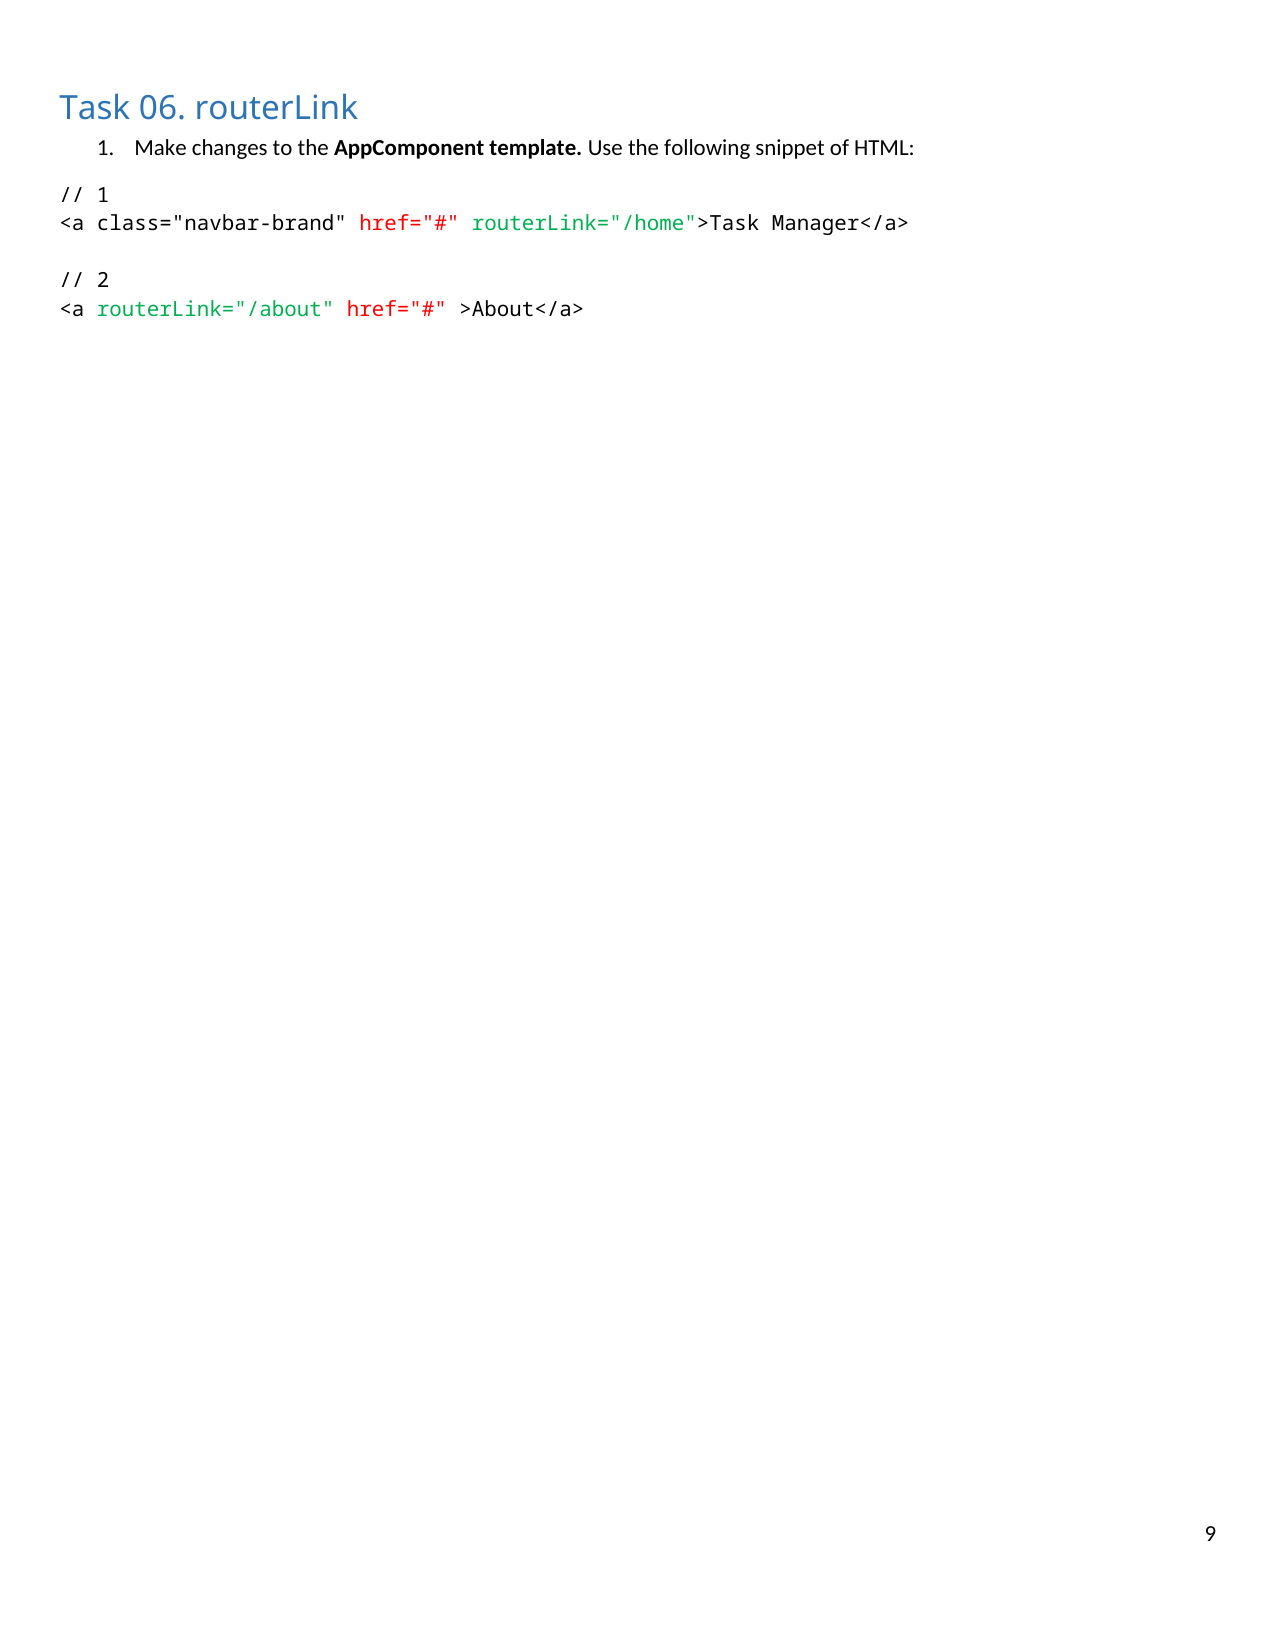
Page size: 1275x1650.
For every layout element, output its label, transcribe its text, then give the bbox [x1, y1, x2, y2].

text // 1 [59, 180, 1216, 208]
text <a routerLink="/about" href="#" >About</a> [59, 294, 1216, 322]
list Make changes to the AppComponent template. Use the following snippet of HTML: [97, 133, 1216, 161]
subtitle Task 06. routerLink [59, 84, 1216, 129]
text // 2 [59, 265, 1216, 294]
text <a class="navbar-brand" href="#" routerLink="/home">Task Manager</a> [59, 208, 1216, 237]
